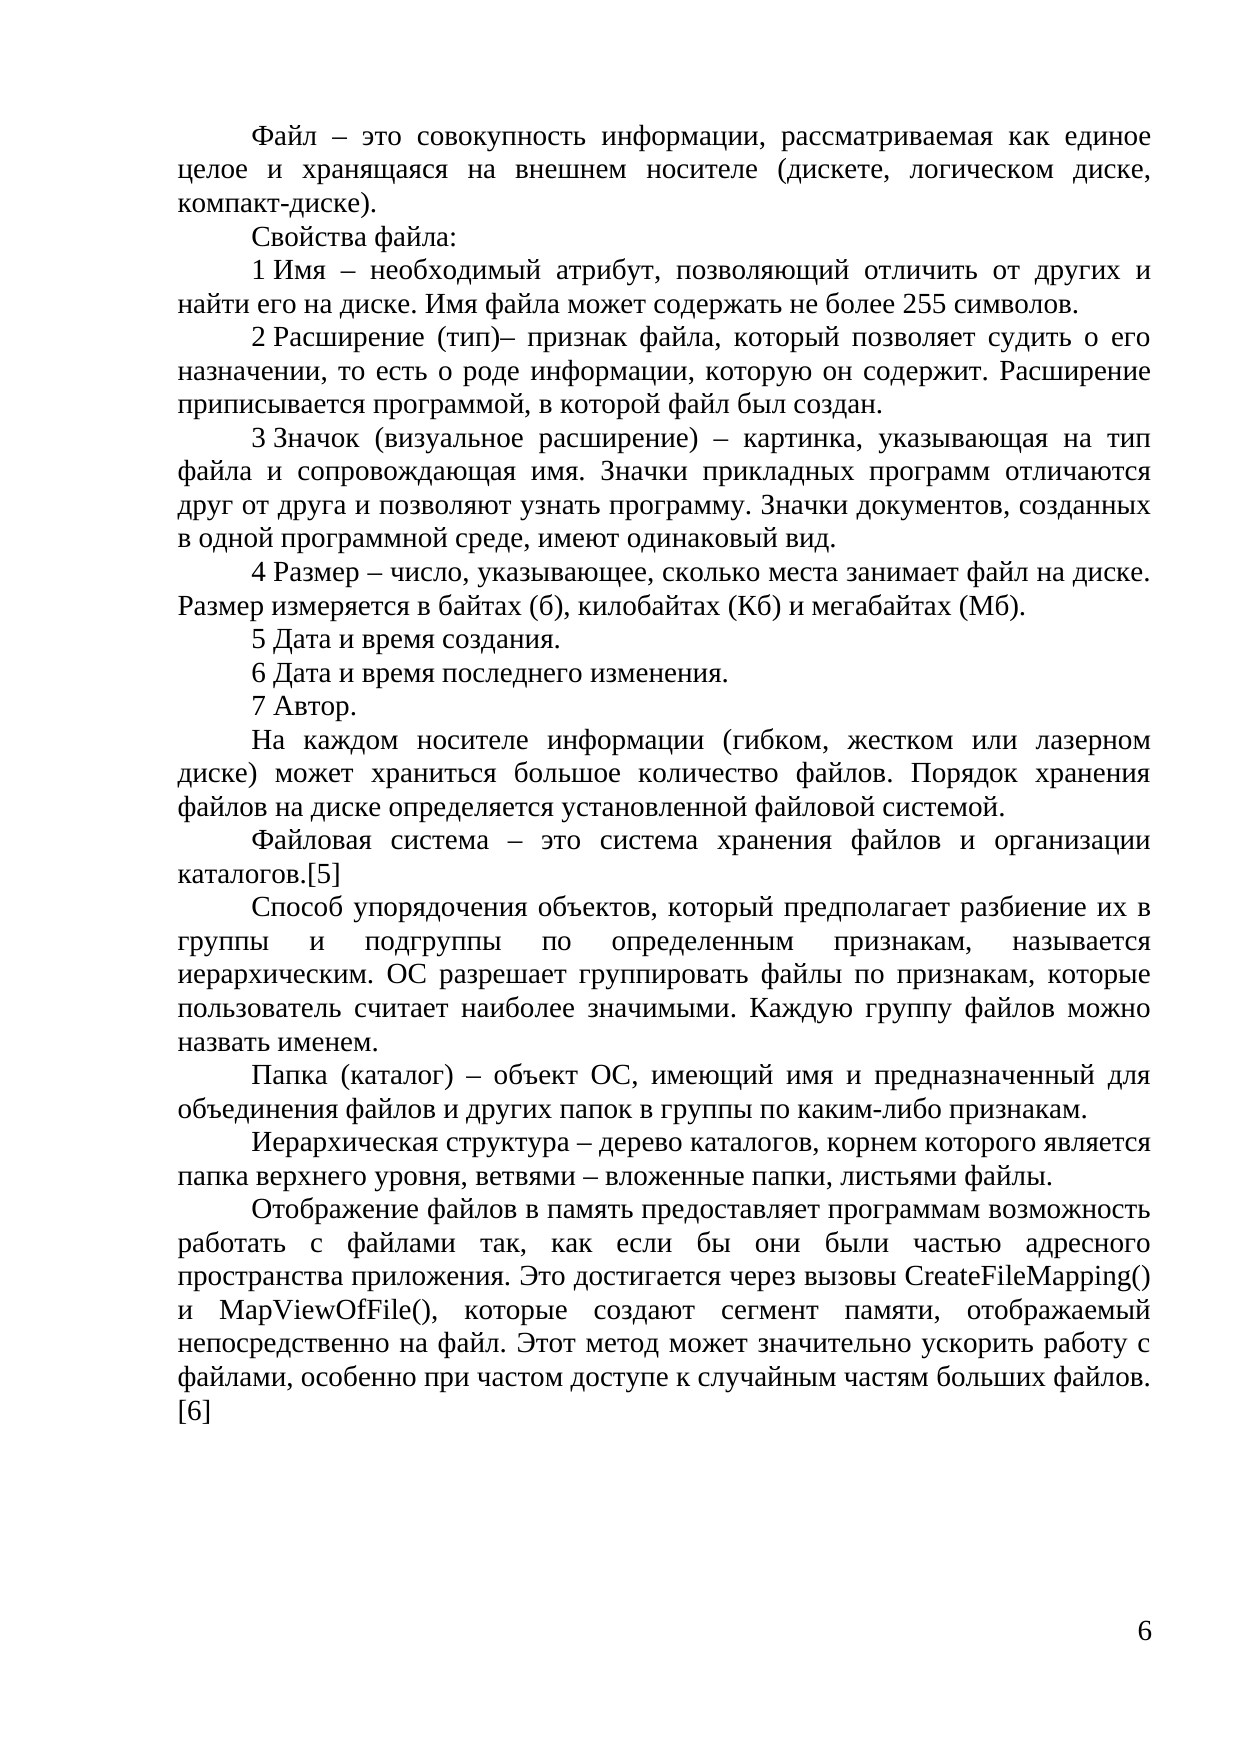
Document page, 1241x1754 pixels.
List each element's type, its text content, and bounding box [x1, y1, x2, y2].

list Отображение файлов в память предоставляет программам возможность работать с файлами так, как если бы они были частью адресного пространства приложения. Это достигается через вызовы CreateFileMapping() и MapViewOfFile(), которые создают сегмент памяти, отображаемый непосредственно на файл. Этот метод может значительно ускорить работу с файлами, особенно при частом доступе к случайным частям больших файлов.[6] [177, 1191, 1152, 1426]
list Папка (каталог) – объект ОС, имеющий имя и предназначенный для объединения файлов и других папок в группы по каким-либо признакам. [177, 1057, 1152, 1124]
list Иерархическая структура – дерево каталогов, корнем которого является папка верхнего уровня, ветвями – вложенные папки, листьями файлы. [177, 1124, 1152, 1191]
list Файловая система – это система хранения файлов и организации каталогов.[5] [177, 822, 1152, 889]
text Файл – это совокупность информации, рассматриваемая как единое целое и хранящаяся на внешнем носителе (дискете, логическом диске, компакт-диске). [177, 118, 1152, 219]
list Способ упорядочения объектов, который предполагает разбиение их в группы и подгруппы по определенным признакам, называется иерархическим. ОС разрешает группировать файлы по признакам, которые пользователь считает наиболее значимыми. Каждую группу файлов можно назвать именем. [177, 889, 1152, 1057]
list Автор. [177, 688, 1152, 722]
list Значок (визуальное расширение) – картинка, указывающая на тип файла и сопровождающая имя. Значки прикладных программ отличаются друг от друга и позволяют узнать программу. Значки документов, созданных в одной программной среде, имеют одинаковый вид. [177, 420, 1152, 554]
list Дата и время создания. [177, 621, 1152, 655]
list Расширение (тип)– признак файла, который позволяет судить о его назначении, то есть о роде информации, которую он содержит. Расширение приписывается программой, в которой файл был создан. [177, 319, 1152, 420]
list На каждом носителе информации (гибком, жестком или лазерном диске) может храниться большое количество файлов. Порядок хранения файлов на диске определяется установленной файловой системой. [177, 722, 1152, 822]
list Имя – необходимый атрибут, позволяющий отличить от других и найти его на диске. Имя файла может содержать не более 255 символов. [177, 252, 1152, 319]
list Размер – число, указывающее, сколько места занимает файл на диске. Размер измеряется в байтах (б), килобайтах (Кб) и мегабайтах (Мб). [177, 554, 1152, 621]
text Свойства файла: [177, 219, 1152, 252]
list Дата и время последнего изменения. [177, 655, 1152, 688]
